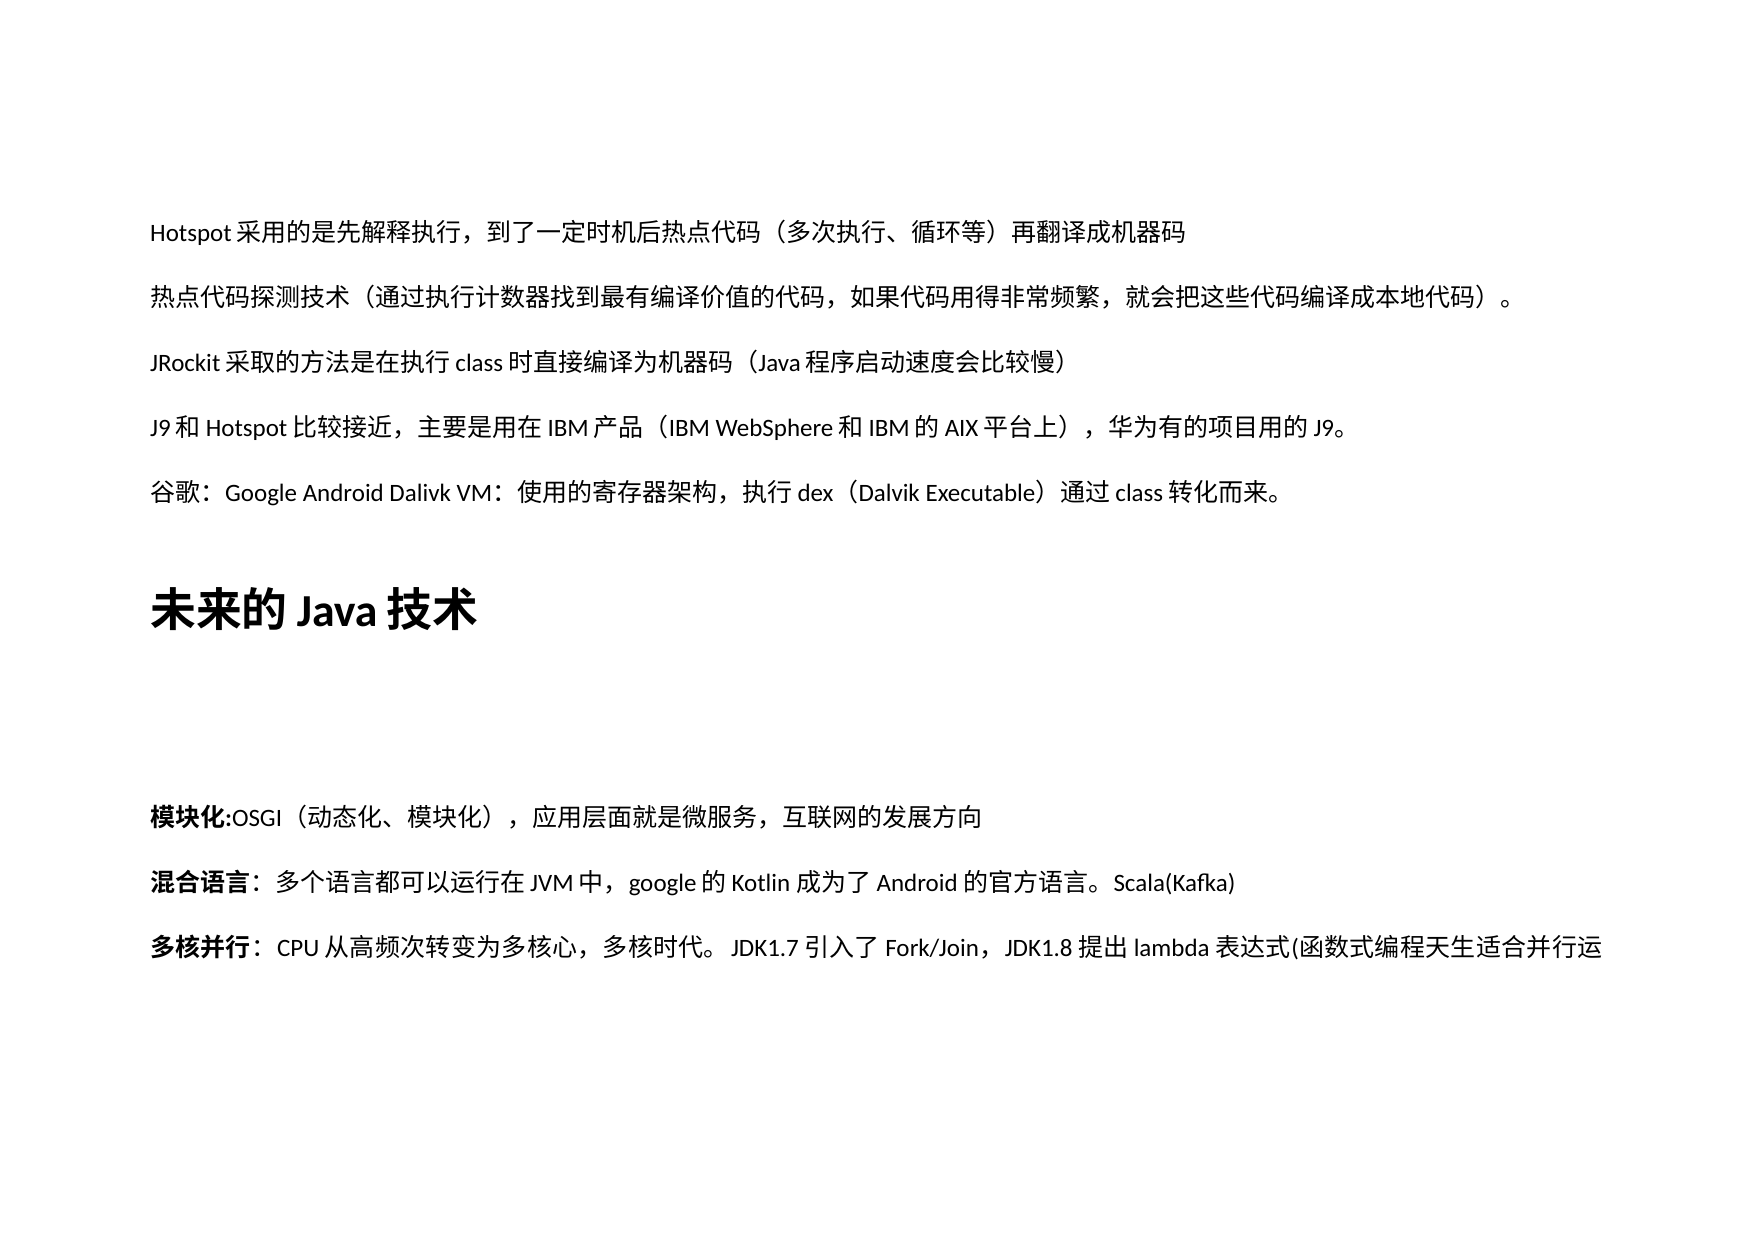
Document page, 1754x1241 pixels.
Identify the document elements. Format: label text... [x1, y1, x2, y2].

text J9和Hotspot比较接近，主要是用在IBM产品（IBM WebSphere和IBM的AIX平台上），华为有的项目用的J9。 [150, 393, 1604, 458]
text JRockit采取的方法是在执行class时直接编译为机器码（Java程序启动速度会比较慢） [150, 328, 1604, 393]
text 混合语言：多个语言都可以运行在JVM中，google的Kotlin 成为了 Android 的官方语言。Scala(Kafka) [150, 848, 1604, 913]
text 热点代码探测技术（通过执行计数器找到最有编译价值的代码，如果代码用得非常频繁，就会把这些代码编译成本地代码）。 [150, 263, 1604, 328]
subtitle 未来的Java技术 [150, 558, 1604, 656]
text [150, 913, 1604, 978]
text Hotspot采用的是先解释执行，到了一定时机后热点代码（多次执行、循环等）再翻译成机器码 [150, 198, 1604, 263]
text 模块化:OSGI（动态化、模块化），应用层面就是微服务，互联网的发展方向 [150, 783, 1604, 848]
text 谷歌：Google Android Dalivk VM：使用的寄存器架构，执行dex（Dalvik Executable）通过class转化而来。 [150, 458, 1604, 523]
